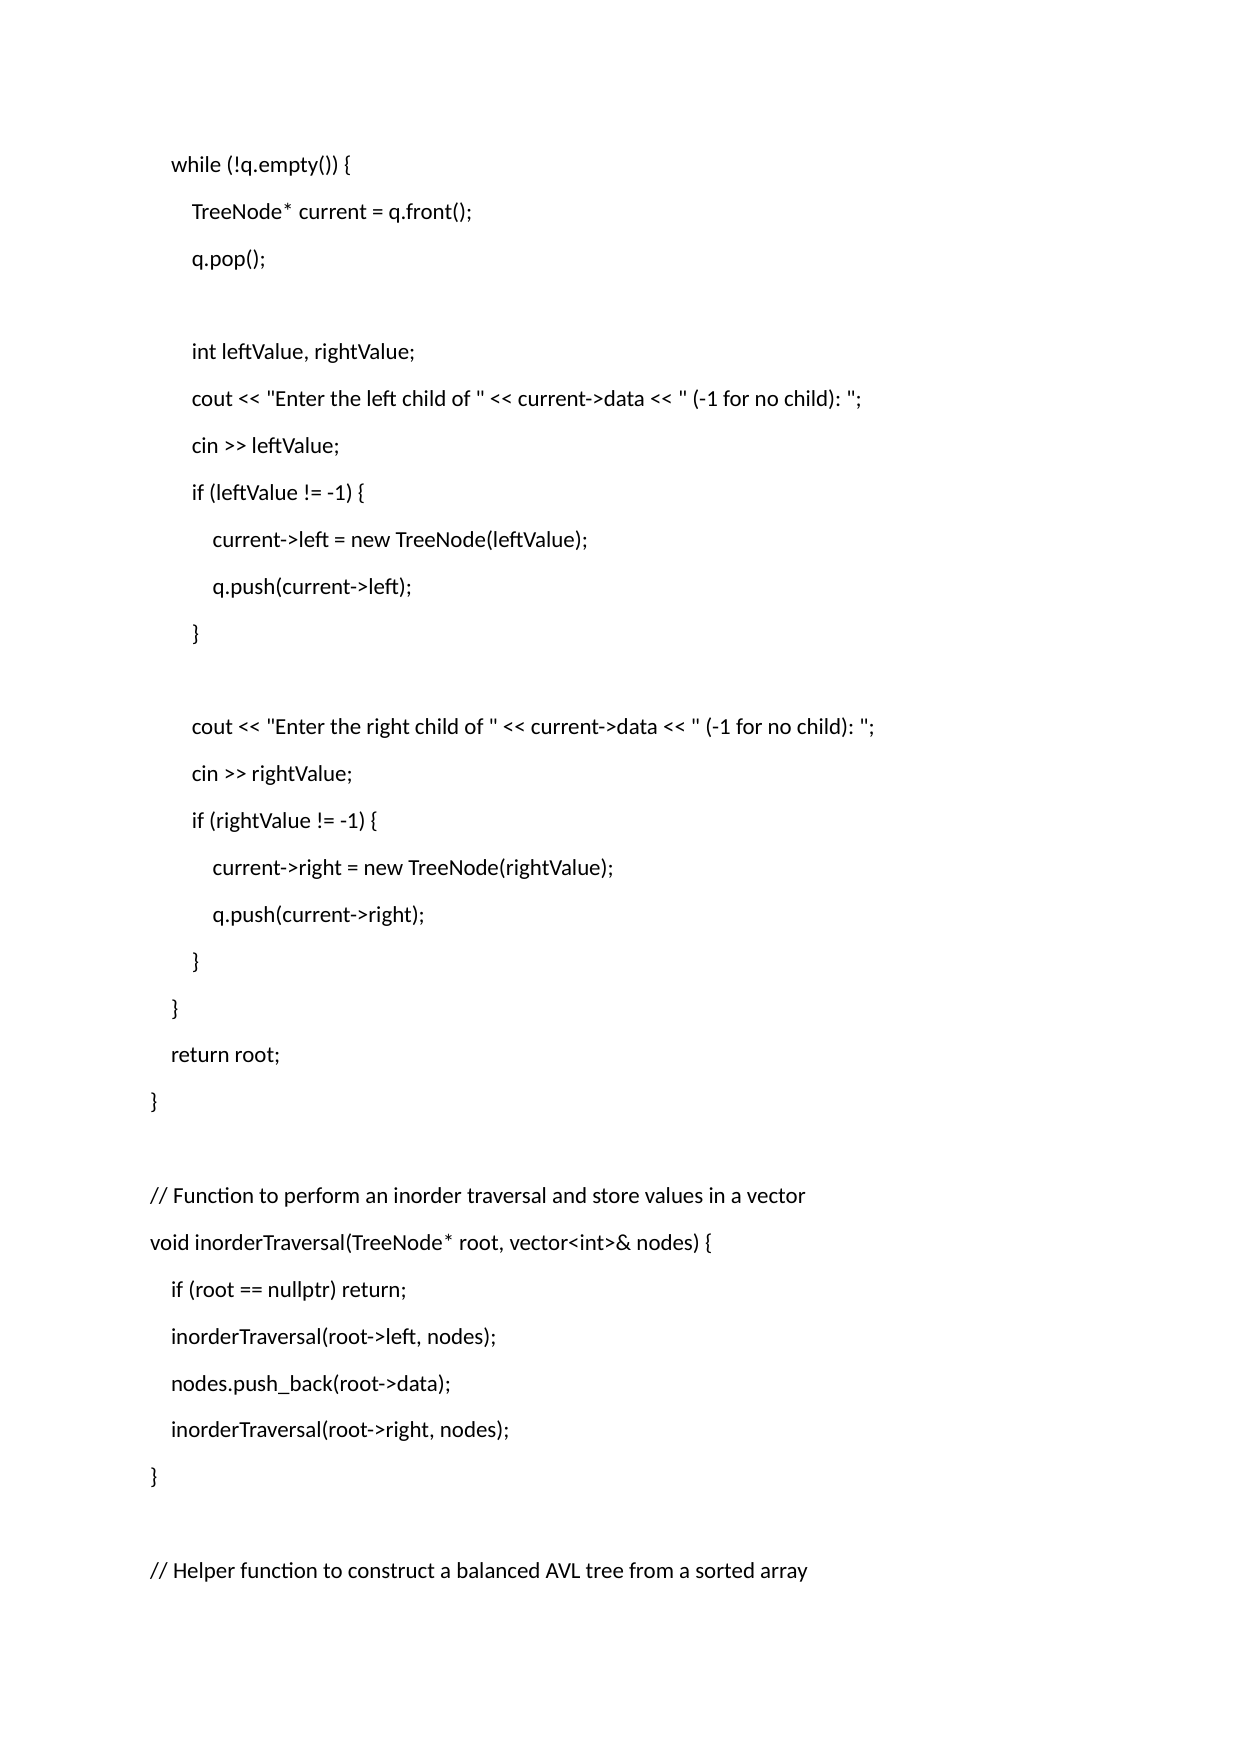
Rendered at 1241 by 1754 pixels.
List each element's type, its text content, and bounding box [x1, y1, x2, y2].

text current->left = new TreeNode(leftValue); [150, 525, 1090, 553]
text cin >> rightValue; [150, 759, 1090, 787]
text return root; [150, 1041, 1090, 1069]
text inorderTraversal(root->left, nodes); [150, 1322, 1090, 1350]
text q.pop(); [150, 244, 1090, 272]
text if (rightValue != -1) { [150, 806, 1090, 834]
text void inorderTraversal(TreeNode* root, vector<int>& nodes) { [150, 1228, 1090, 1256]
text int leftValue, rightValue; [150, 337, 1090, 366]
text nodes.push_back(root->data); [150, 1369, 1090, 1397]
text q.push(current->left); [150, 572, 1090, 600]
text cout << "Enter the left child of " << current->data << " (-1 for no child): "; [150, 384, 1090, 412]
text // Helper function to construct a balanced AVL tree from a sorted array [150, 1556, 1090, 1584]
text TreeNode* current = q.front(); [150, 197, 1090, 225]
text } [150, 1462, 1090, 1491]
text if (root == nullptr) return; [150, 1275, 1090, 1303]
text inorderTraversal(root->right, nodes); [150, 1416, 1090, 1444]
text } [150, 619, 1090, 647]
text if (leftValue != -1) { [150, 478, 1090, 506]
text q.push(current->right); [150, 900, 1090, 928]
text } [150, 1087, 1090, 1116]
text // Function to perform an inorder traversal and store values in a vector [150, 1181, 1090, 1209]
text } [150, 947, 1090, 975]
text } [150, 994, 1090, 1022]
text cin >> leftValue; [150, 431, 1090, 459]
text while (!q.empty()) { [150, 150, 1090, 178]
text cout << "Enter the right child of " << current->data << " (-1 for no child): "; [150, 712, 1090, 741]
text current->right = new TreeNode(rightValue); [150, 853, 1090, 881]
